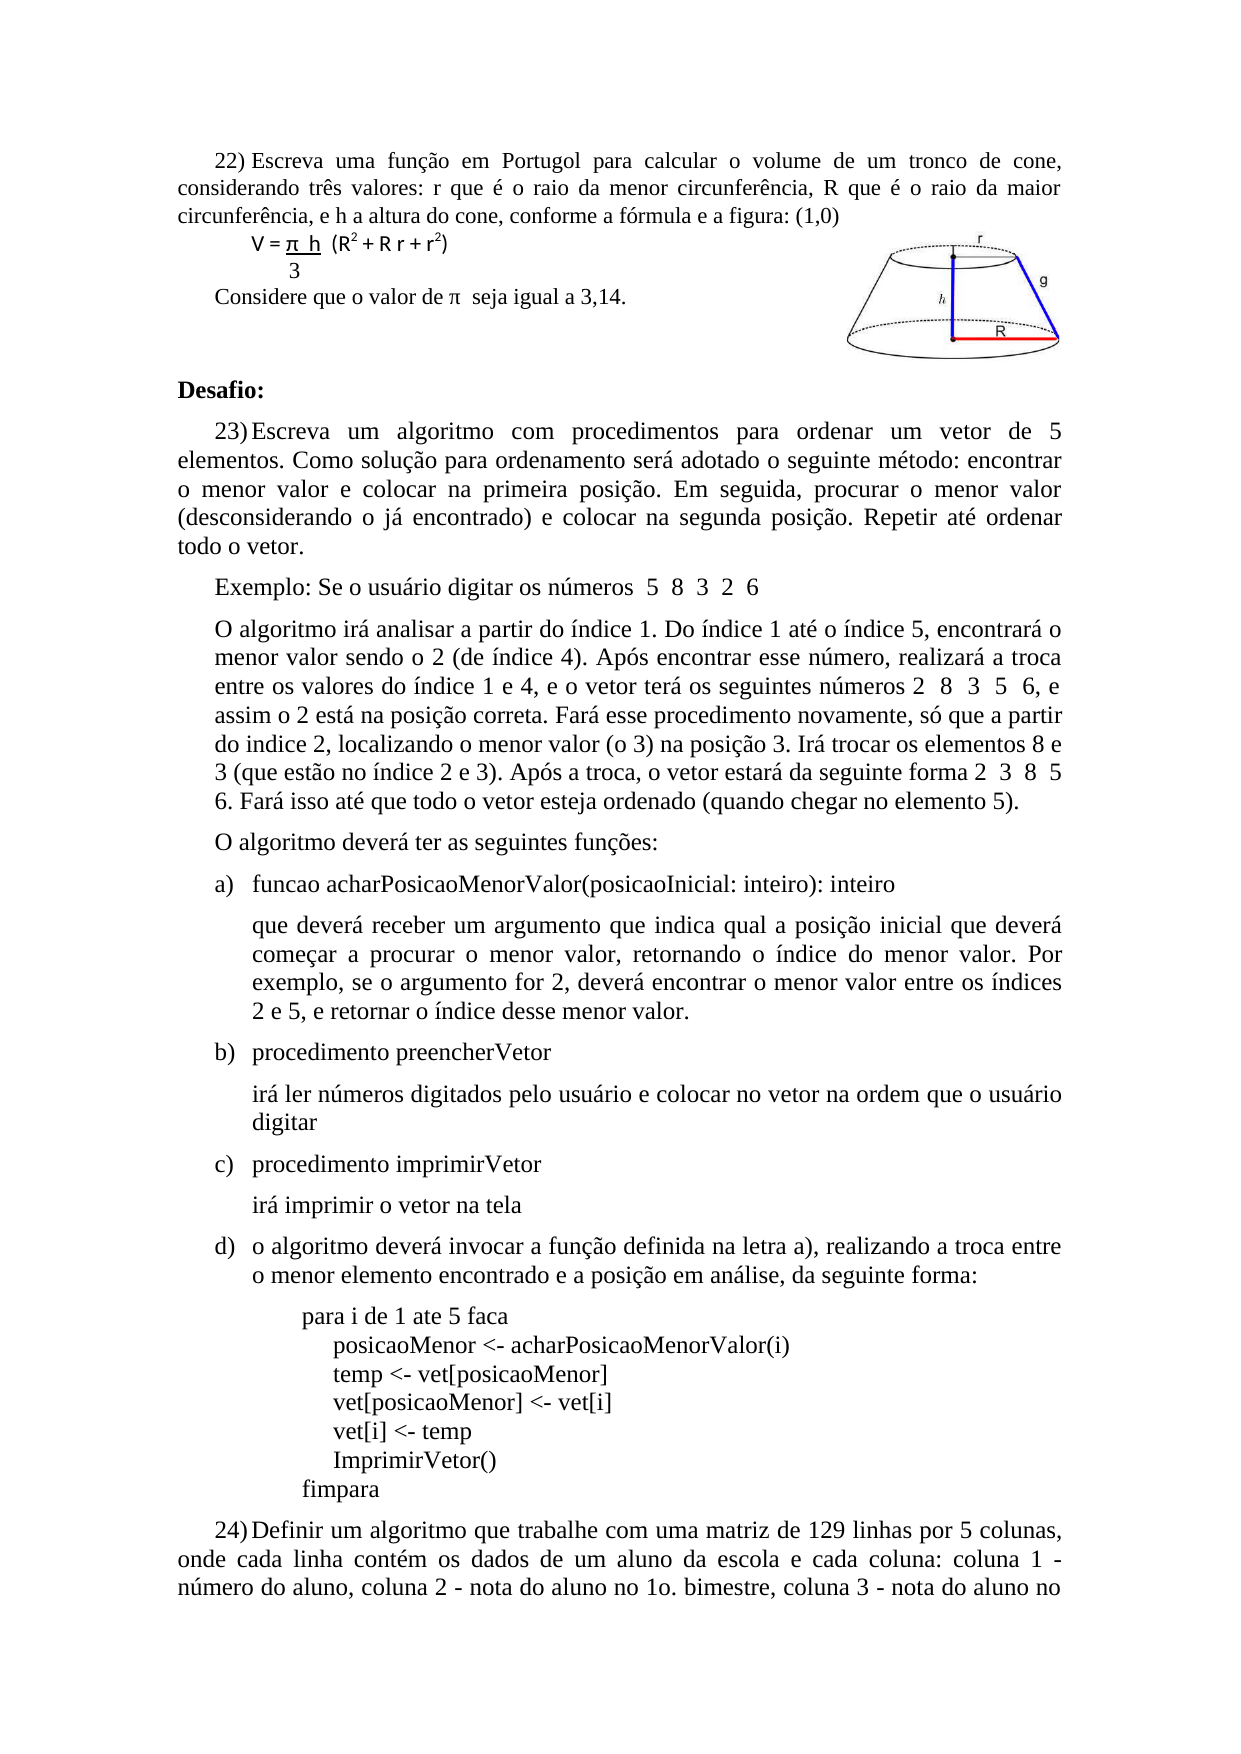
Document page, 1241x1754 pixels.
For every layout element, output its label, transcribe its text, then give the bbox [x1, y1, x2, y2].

text vet[posicaoMenor] <- vet[i] [252, 1387, 1063, 1416]
text irá ler números digitados pelo usuário e colocar no vetor na ordem que o usuário digitar [252, 1079, 1063, 1136]
text O algoritmo deverá ter as seguintes funções: [214, 827, 1063, 856]
text ImprimirVetor() [252, 1445, 1063, 1474]
text vet[i] <- temp [252, 1416, 1063, 1445]
list funcao acharPosicaoMenorValor(posicaoInicial: inteiro): inteiro [214, 869, 1063, 897]
text O algoritmo irá analisar a partir do índice 1. Do índice 1 até o índice 5, encontrará o menor valor sendo o 2 (de índice 4). Após encontrar esse número, realizará a troca entre os valores do índice 1 e 4, e o vetor terá os seguintes números 2 8 3 5 6, e assim o 2 está na posição correta. Fará esse procedimento novamente, só que a partir do indice 2, localizando o menor valor (o 3) na posição 3. Irá trocar os elementos 8 e 3 (que estão no índice 2 e 3). Após a troca, o vetor estará da seguinte forma 2 3 8 5 6. Fará isso até que todo o vetor esteja ordenado (quando chegar no elemento 5). [214, 614, 1063, 815]
list procedimento preencherVetor [214, 1037, 1063, 1066]
text fimpara [252, 1474, 1063, 1502]
list procedimento imprimirVetor [214, 1149, 1063, 1177]
picture [846, 231, 1060, 361]
list Escreva um algoritmo com procedimentos para ordenar um vetor de 5 elementos. Como solução para ordenamento será adotado o seguinte método: encontrar o menor valor e colocar na primeira posição. Em seguida, procurar o menor valor (desconsiderando o já encontrado) e colocar na segunda posição. Repetir até ordenar todo o vetor. [177, 416, 1063, 560]
text Considere que o valor de π seja igual a 3,14. [214, 283, 846, 310]
text que deverá receber um argumento que indica qual a posição inicial que deverá começar a procurar o menor valor, retornando o índice do menor valor. Por exemplo, se o argumento for 2, deverá encontrar o menor valor entre os índices 2 e 5, e retornar o índice desse menor valor. [252, 910, 1063, 1025]
text temp <- vet[posicaoMenor] [252, 1359, 1063, 1387]
list o algoritmo deverá invocar a função definida na letra a), realizando a troca entre o menor elemento encontrado e a posição em análise, da seguinte forma: [214, 1231, 1063, 1289]
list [177, 1515, 1063, 1601]
text Desafio: [177, 375, 1063, 404]
text para i de 1 ate 5 faca [252, 1301, 1063, 1330]
text irá imprimir o vetor na tela [252, 1190, 1063, 1219]
text 3 [214, 257, 846, 283]
list Escreva uma função em Portugol para calcular o volume de um tronco de cone, considerando três valores: r que é o raio da menor circunferência, R que é o raio da maior circunferência, e h a altura do cone, conforme a fórmula e a figura: (1,0) [177, 148, 1063, 229]
text Exemplo: Se o usuário digitar os números 5 8 3 2 6 [214, 572, 1063, 601]
text V = π h (R2 + R r + r2) [177, 229, 1063, 257]
text posicaoMenor <- acharPosicaoMenorValor(i) [252, 1330, 1063, 1359]
